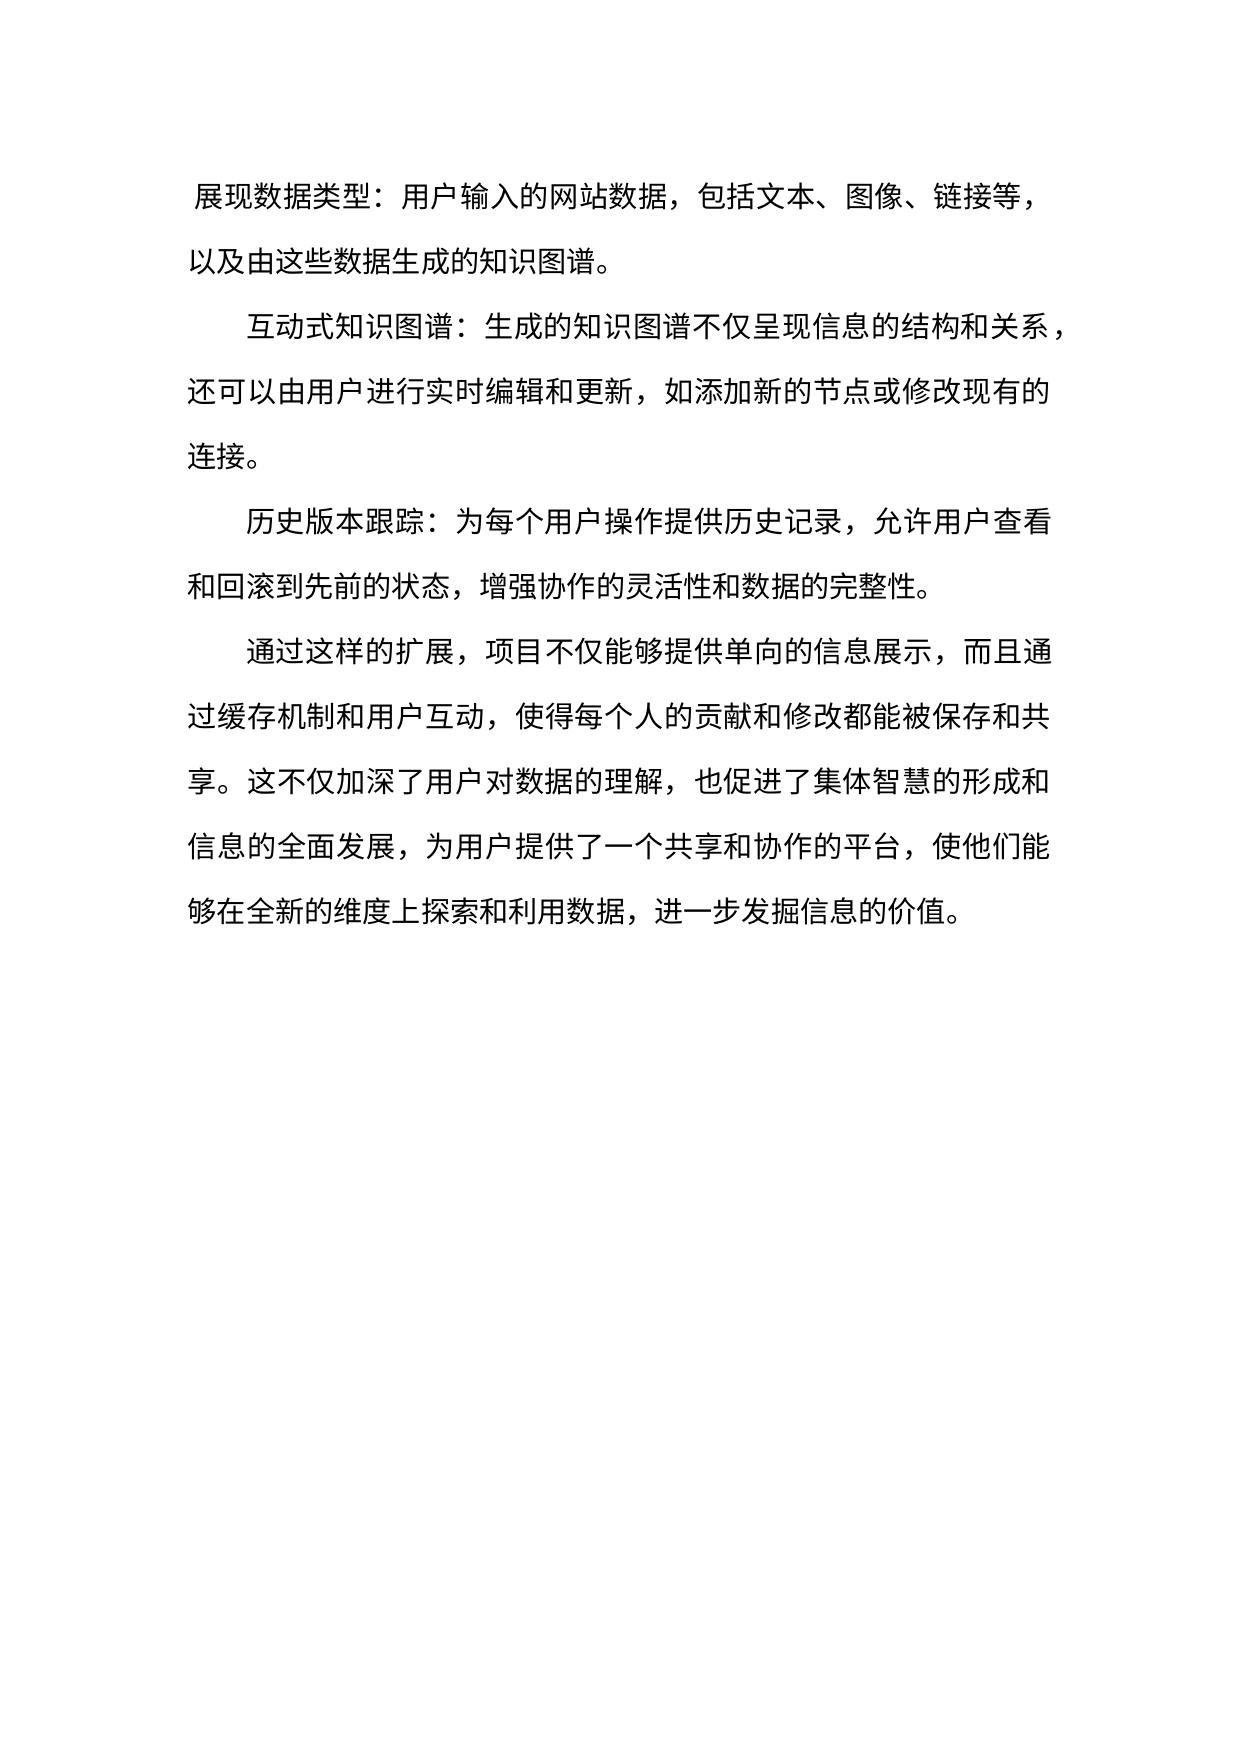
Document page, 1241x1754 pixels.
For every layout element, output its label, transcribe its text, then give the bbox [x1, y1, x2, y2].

text 互动式知识图谱：生成的知识图谱不仅呈现信息的结构和关系，还可以由用户进行实时编辑和更新，如添加新的节点或修改现有的连接。 [187, 292, 1053, 487]
text 通过这样的扩展，项目不仅能够提供单向的信息展示，而且通过缓存机制和用户互动，使得每个人的贡献和修改都能被保存和共享。这不仅加深了用户对数据的理解，也促进了集体智慧的形成和信息的全面发展，为用户提供了一个共享和协作的平台，使他们能够在全新的维度上探索和利用数据，进一步发掘信息的价值。 [187, 617, 1053, 942]
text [187, 162, 1053, 292]
text 历史版本跟踪：为每个用户操作提供历史记录，允许用户查看和回滚到先前的状态，增强协作的灵活性和数据的完整性。 [187, 487, 1053, 617]
